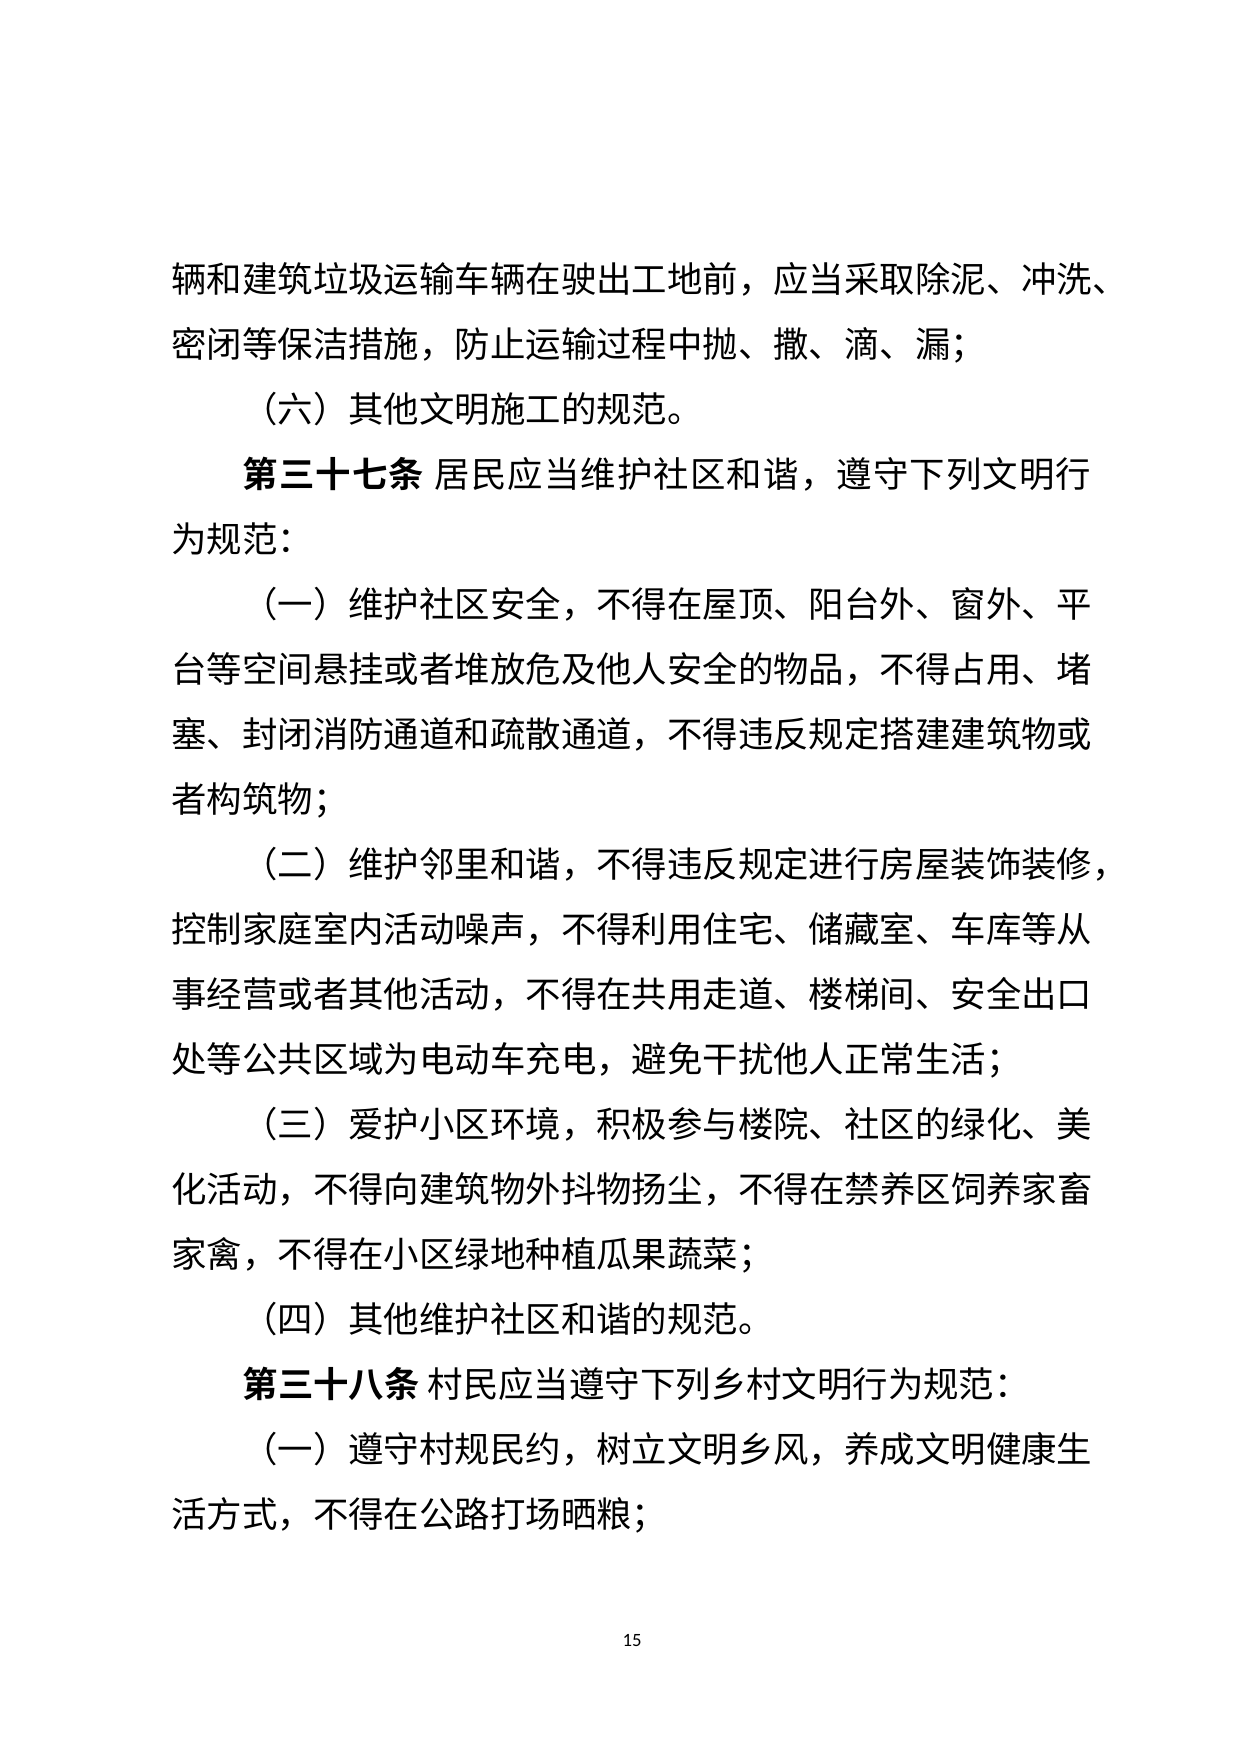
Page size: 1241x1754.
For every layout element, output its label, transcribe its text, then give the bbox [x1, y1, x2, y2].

text （二）维护邻里和谐，不得违反规定进行房屋装饰装修，控制家庭室内活动噪声，不得利用住宅、储藏室、车库等从事经营或者其他活动，不得在共用走道、楼梯间、安全出口处等公共区域为电动车充电，避免干扰他人正常生活； [171, 830, 1092, 1090]
text （四）其他维护社区和谐的规范。 [171, 1285, 1092, 1350]
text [171, 245, 1092, 375]
text （六）其他文明施工的规范。 [171, 375, 1092, 440]
text （一）遵守村规民约，树立文明乡风，养成文明健康生活方式，不得在公路打场晒粮； [171, 1415, 1092, 1545]
text （三）爱护小区环境，积极参与楼院、社区的绿化、美化活动，不得向建筑物外抖物扬尘，不得在禁养区饲养家畜家禽，不得在小区绿地种植瓜果蔬菜； [171, 1090, 1092, 1285]
text 第三十七条 居民应当维护社区和谐，遵守下列文明行为规范： [171, 440, 1092, 570]
text 第三十八条 村民应当遵守下列乡村文明行为规范： [171, 1350, 1092, 1415]
text （一）维护社区安全，不得在屋顶、阳台外、窗外、平台等空间悬挂或者堆放危及他人安全的物品，不得占用、堵塞、封闭消防通道和疏散通道，不得违反规定搭建建筑物或者构筑物； [171, 570, 1092, 830]
